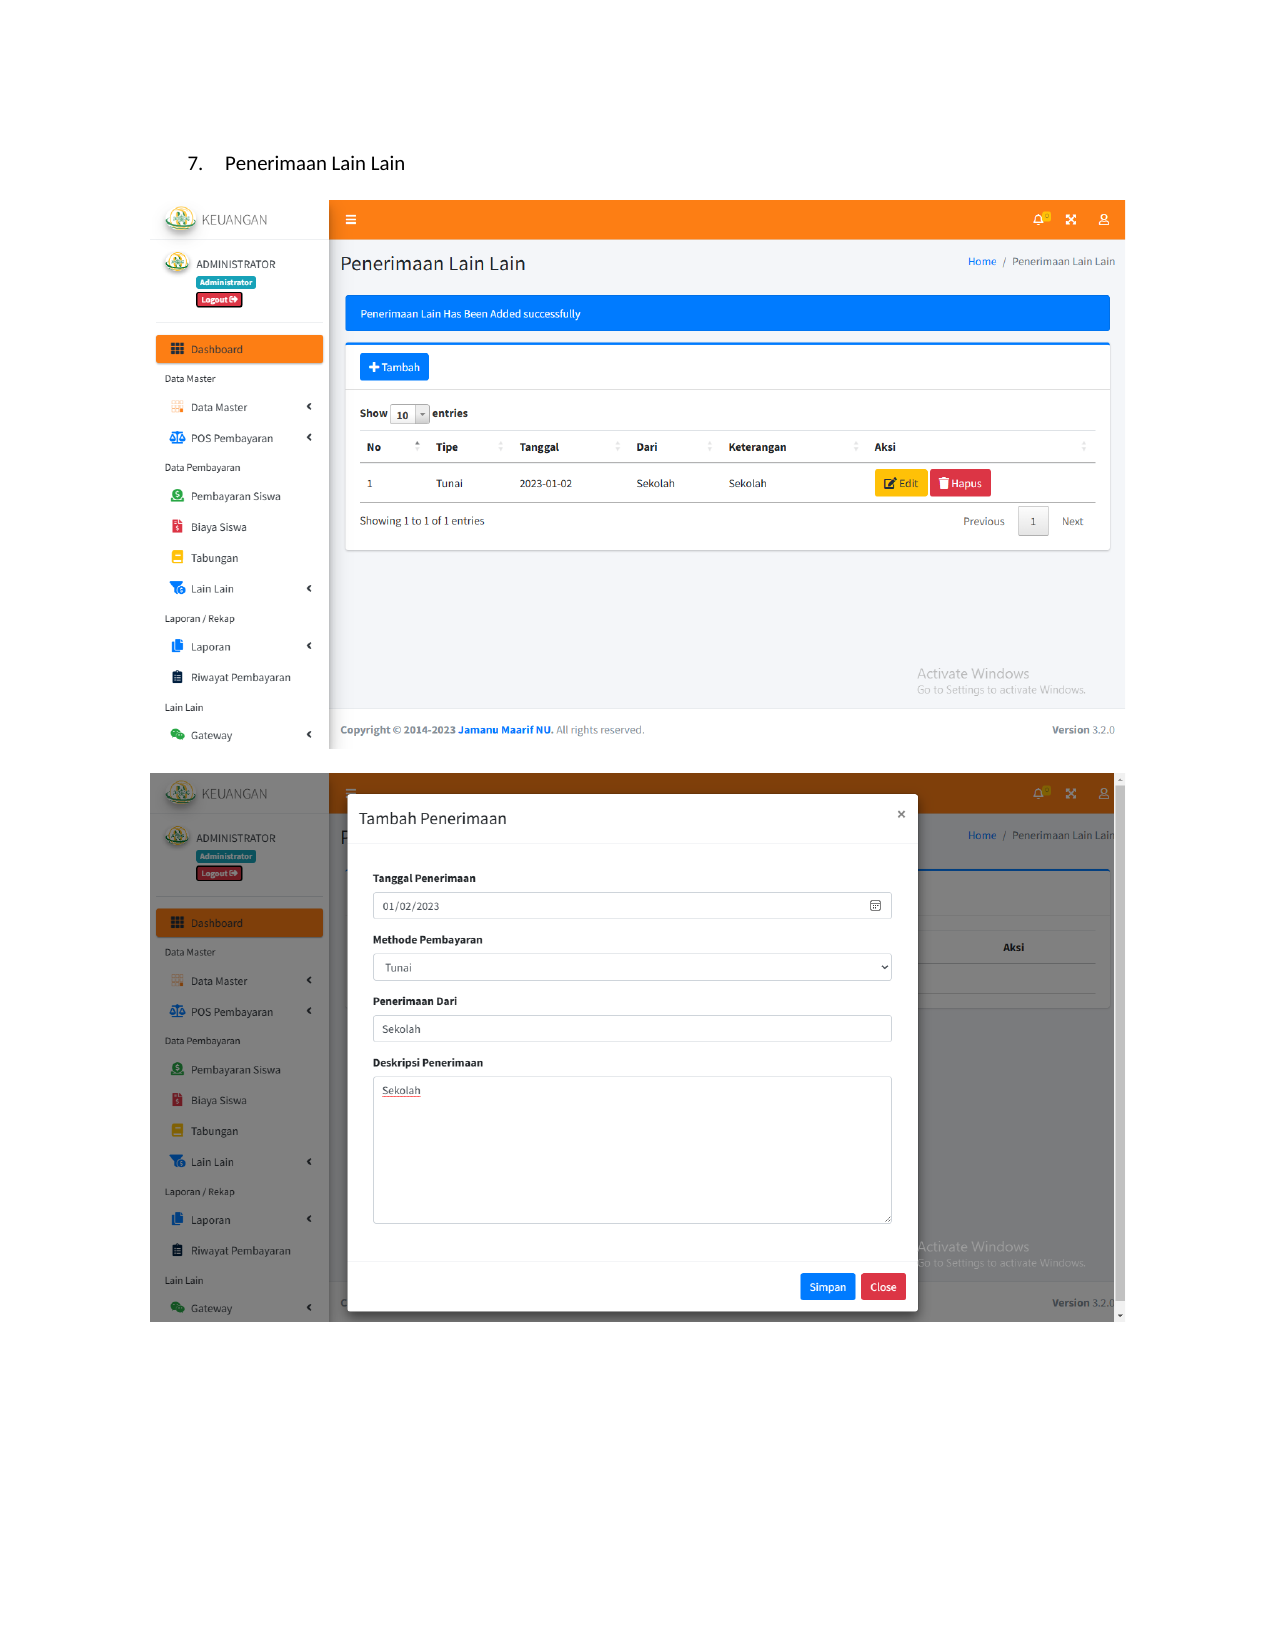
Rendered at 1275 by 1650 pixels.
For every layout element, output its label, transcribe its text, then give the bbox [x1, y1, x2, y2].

list Penerimaan Lain Lain [187, 150, 1125, 175]
picture [150, 773, 1125, 1322]
picture [150, 200, 1125, 749]
